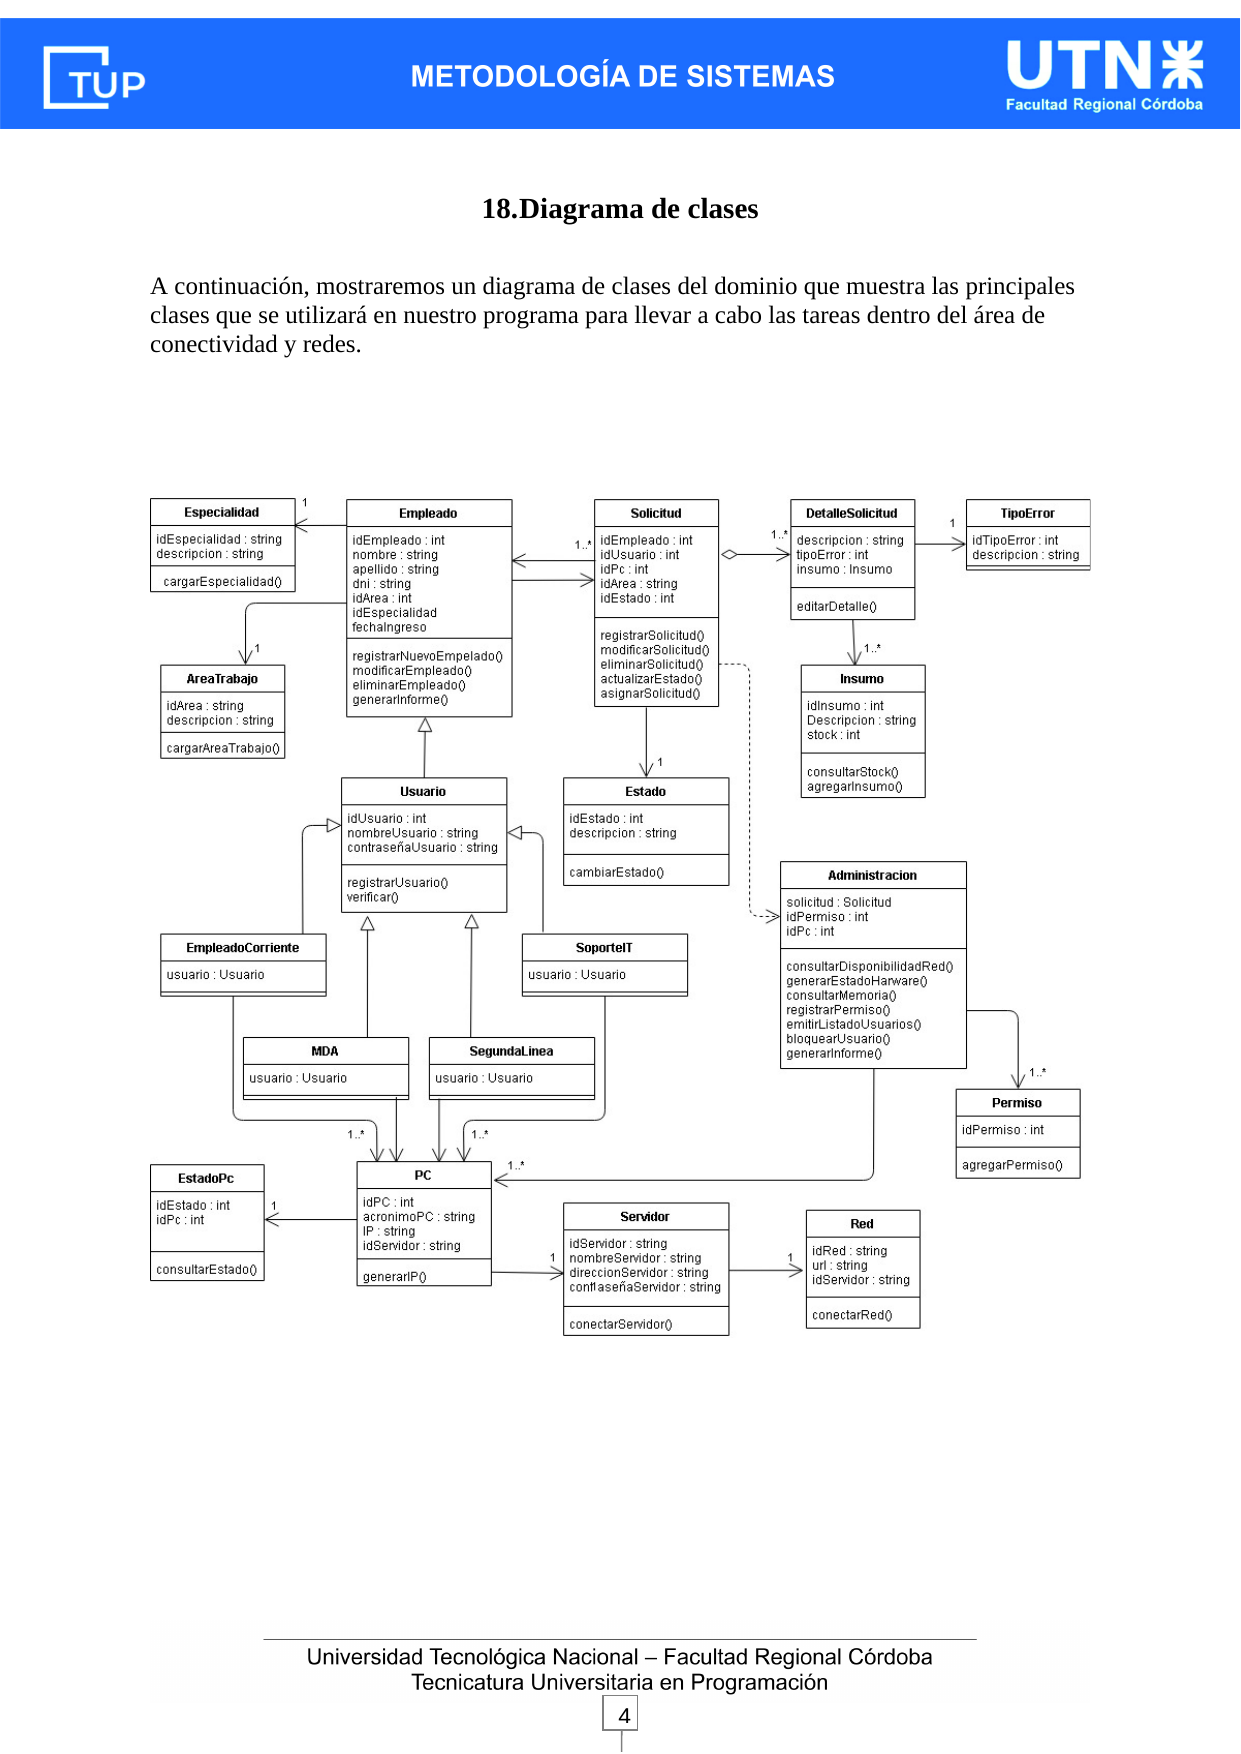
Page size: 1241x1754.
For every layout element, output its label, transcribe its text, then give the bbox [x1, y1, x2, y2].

picture [604, 1696, 637, 1703]
picture [150, 1620, 1091, 1703]
text A continuación, mostraremos un diagrama de clases del dominio que muestra las principales clases que se utilizará en nuestro programa para llevar a cabo las tareas dentro del área de conectividad y redes. [150, 271, 1090, 358]
picture [0, 18, 1241, 129]
picture [150, 495, 1091, 1338]
subtitle Diagrama de clases [150, 192, 1090, 225]
